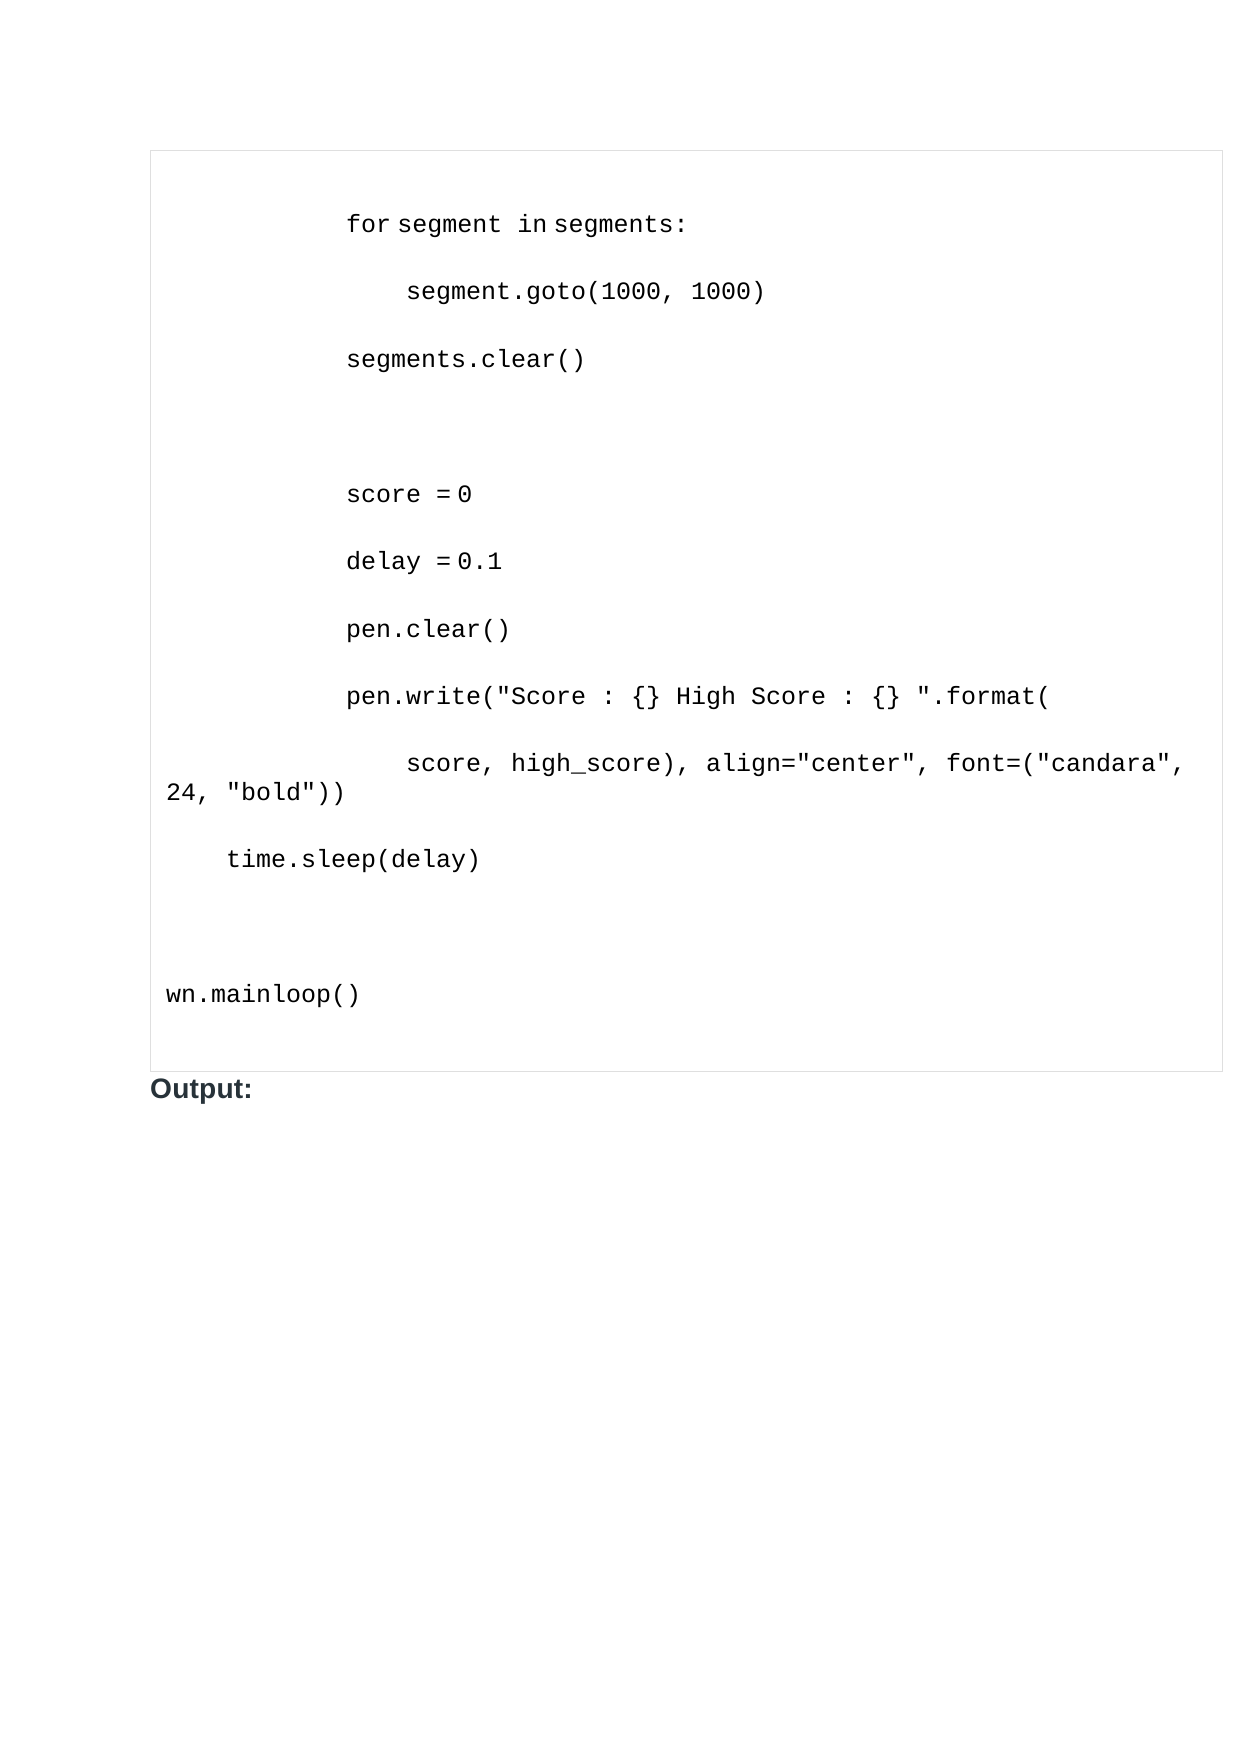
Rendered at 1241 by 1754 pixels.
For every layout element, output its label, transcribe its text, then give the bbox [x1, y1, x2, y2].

text Output: [150, 1072, 1090, 1104]
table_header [151, 151, 1222, 1071]
